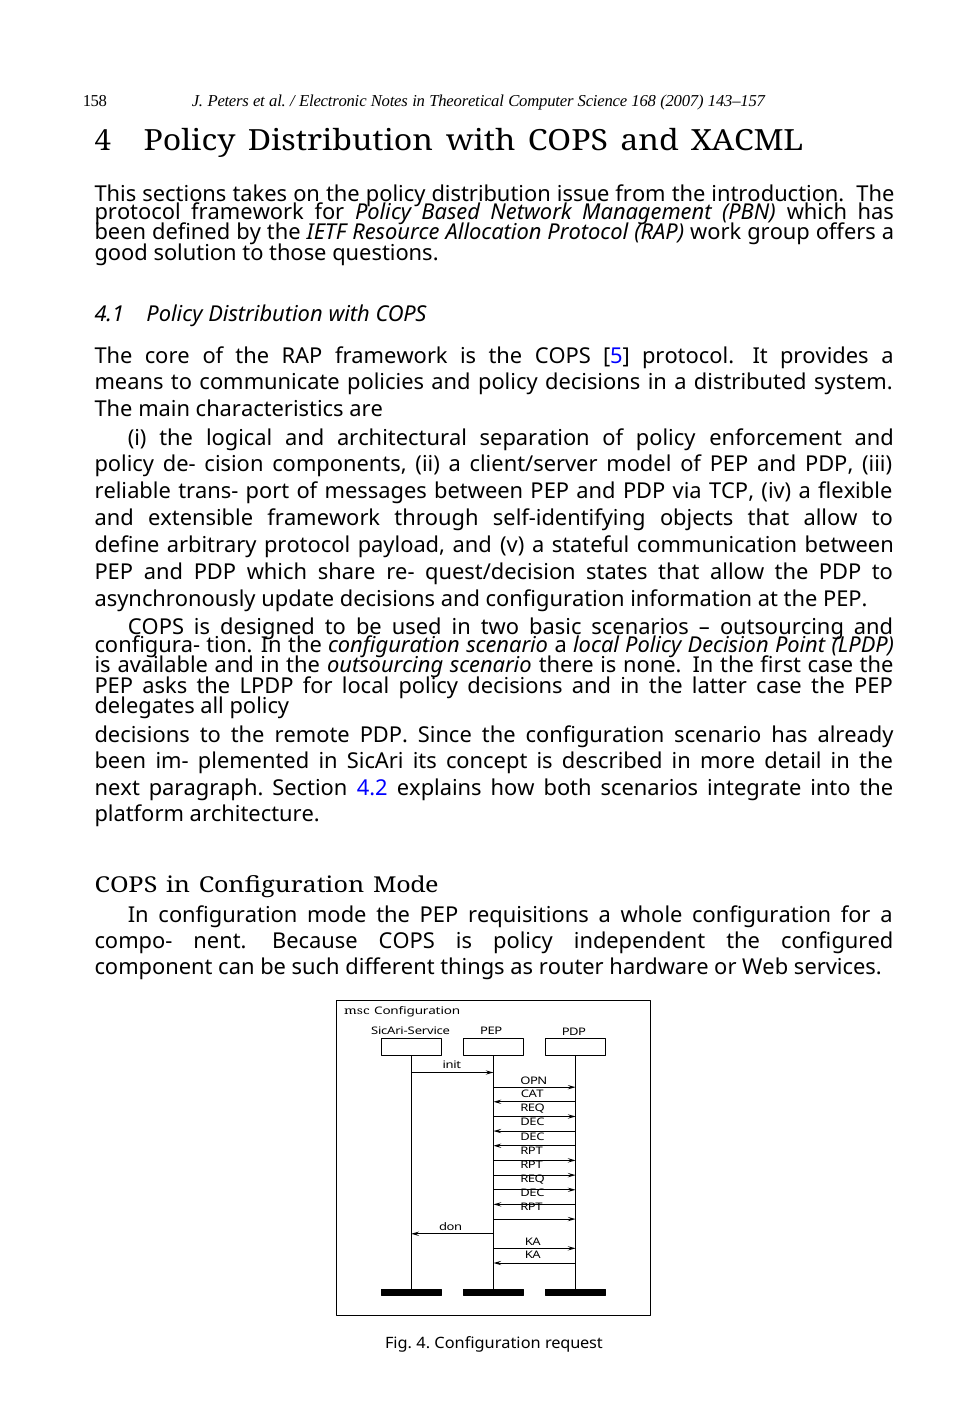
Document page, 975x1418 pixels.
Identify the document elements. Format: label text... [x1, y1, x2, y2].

text decisions to the remote PDP. Since the configuration scenario has already been im- plemented in SicAri its concept is described in more detail in the next paragraph. Section 4.2 explains how both scenarios integrate into the platform architecture. [94, 721, 894, 828]
text This sections takes on the policy distribution issue from the introduction. The protocol framework for Policy Based Network Management (PBN) which has been defined by the IETF Resource Allocation Protocol (RAP) work group offers a good solution to those questions. [94, 185, 894, 266]
text Fig. 4. Configuration request [180, 1012, 808, 1353]
text COPS in Configuration Mode [94, 869, 906, 899]
text COPS is designed to be used in two basic scenarios – outsourcing and configura- tion. In the configuration scenario a local Policy Decision Point (LPDP) is available and in the outsourcing scenario there is none. In the first case the PEP asks the LPDP for local policy decisions and in the latter case the PEP delegates all policy [94, 618, 894, 720]
text In configuration mode the PEP requisitions a whole configuration for a compo- nent. Because COPS is policy independent the configured component can be such different things as router hardware or Web services. [94, 902, 893, 981]
list Policy Distribution with COPS [94, 298, 906, 328]
text (i) the logical and architectural separation of policy enforcement and policy de- cision components, (ii) a client/server model of PEP and PDP, (iii) reliable trans- port of messages between PEP and PDP via TCP, (iv) a flexible and extensible framework through self-identifying objects that allow to define arbitrary protocol payload, and (v) a stateful communication between PEP and PDP which share re- quest/decision states that allow the PDP to asynchronously update decisions and configuration information at the PEP. [94, 424, 894, 612]
subtitle Policy Distribution with COPS and XACML [94, 119, 906, 159]
text The core of the RAP framework is the COPS [5] protocol. It provides a means to communicate policies and policy decisions in a distributed system. The main characteristics are [94, 342, 894, 422]
